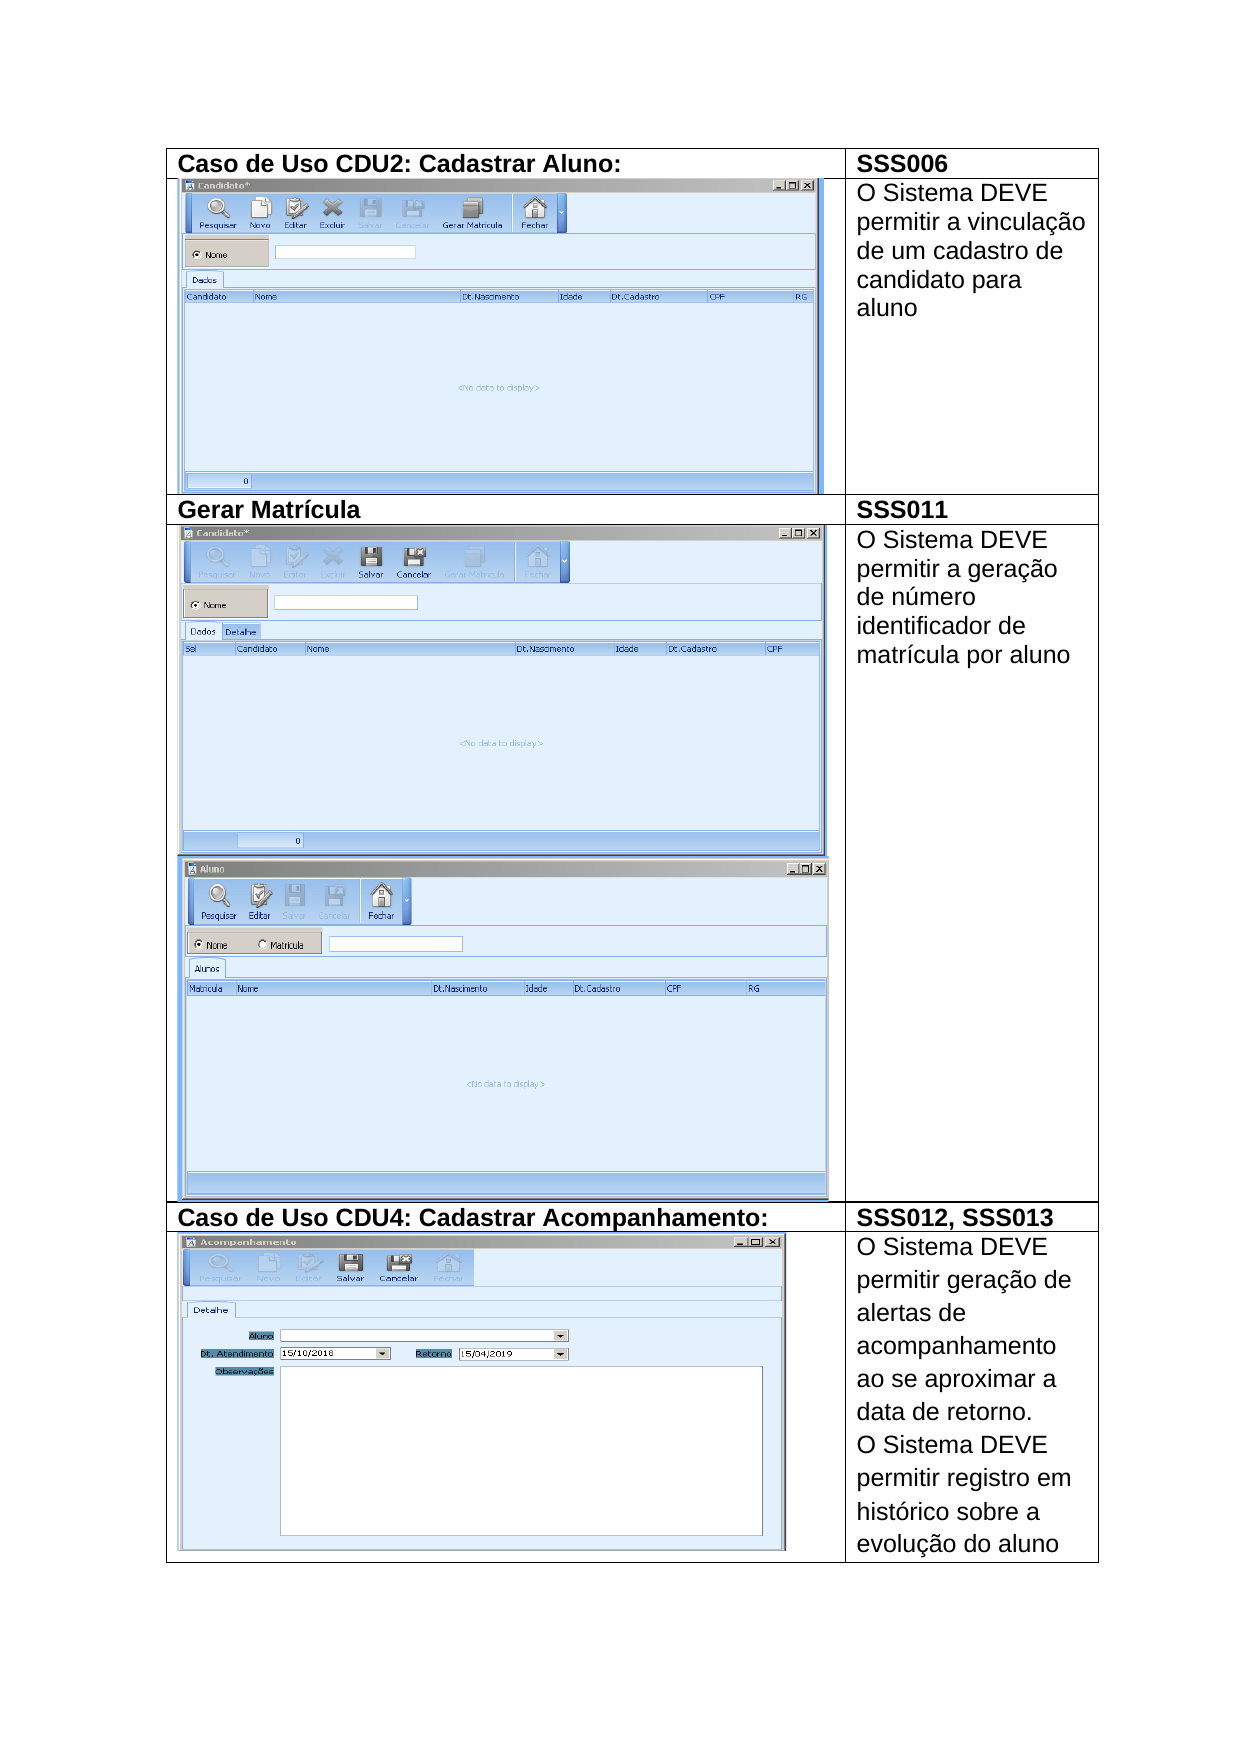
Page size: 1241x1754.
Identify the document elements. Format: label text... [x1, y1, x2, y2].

table_cell [824, 179, 845, 494]
table_cell SSS012, SSS013 [846, 1203, 1098, 1231]
table_cell Caso de Uso CDU4: Cadastrar Acompanhamento: [167, 1203, 845, 1231]
table_cell [167, 1232, 845, 1562]
table_cell Gerar Matrícula [167, 495, 845, 524]
table_cell O Sistema DEVE permitir a geração de número identificador de matrícula por aluno [846, 525, 1098, 1201]
table_header SSS006 [846, 149, 1098, 177]
picture [177, 178, 824, 494]
table_cell O Sistema DEVE permitir geração de alertas de acompanhamento ao se aproximar a data de retorno. O Sistema DEVE permitir registro em histórico sobre a evolução do aluno [846, 1232, 1098, 1562]
picture [177, 1232, 787, 1551]
table_cell [828, 525, 845, 1201]
table_header Caso de Uso CDU2: Cadastrar Aluno: [167, 149, 845, 177]
table_cell [167, 179, 177, 494]
table_cell O Sistema DEVE permitir a vinculação de um cadastro de candidato para aluno [846, 179, 1098, 494]
table_cell [167, 525, 177, 1201]
table_cell SSS011 [846, 495, 1098, 524]
picture [177, 525, 829, 1202]
